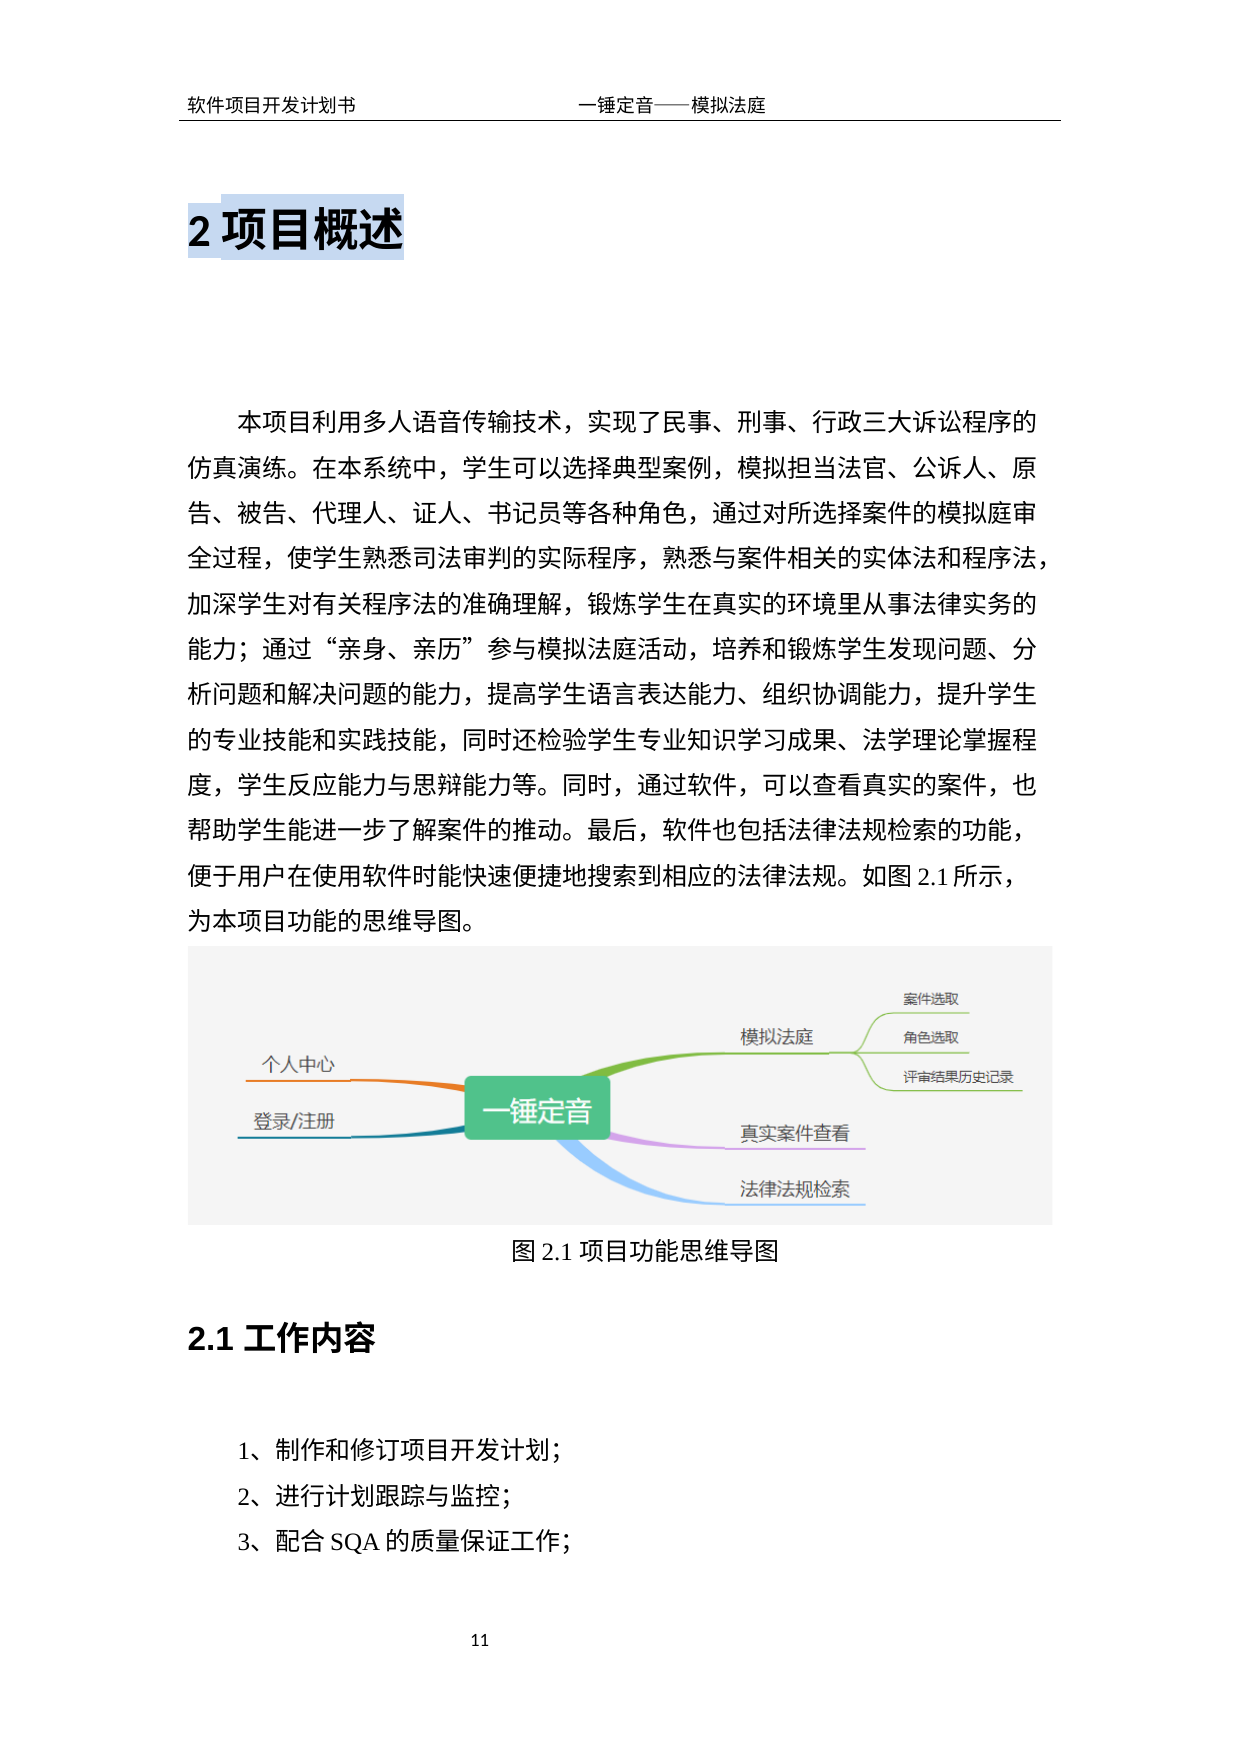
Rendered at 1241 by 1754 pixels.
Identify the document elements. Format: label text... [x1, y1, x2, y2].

subtitle 2 项目概述 [187, 178, 1053, 276]
text 本项目利用多人语音传输技术，实现了民事、刑事、行政三大诉讼程序的仿真演练。在本系统中，学生可以选择典型案例，模拟担当法官、公诉人、原告、被告、代理人、证人、书记员等各种角色，通过对所选择案件的模拟庭审全过程，使学生熟悉司法审判的实际程序，熟悉与案件相关的实体法和程序法，加深学生对有关程序法的准确理解，锻炼学生在真实的环境里从事法律实务的能力；通过“亲身、亲历”参与模拟法庭活动，培养和锻炼学生发现问题、分析问题和解决问题的能力，提高学生语言表达能力、组织协调能力，提升学生的专业技能和实践技能，同时还检验学生专业知识学习成果、法学理论掌握程度，学生反应能力与思辩能力等。同时，通过软件，可以查看真实的案件，也帮助学生能进一步了解案件的推动。最后，软件也包括法律法规检索的功能，便于用户在使用软件时能快速便捷地搜索到相应的法律法规。如图2.1所示，为本项目功能的思维导图。 [187, 403, 1053, 938]
text 图2.1 项目功能思维导图 [187, 1231, 1053, 1268]
picture [187, 946, 1053, 1225]
text 3、配合SQA的质量保证工作； [187, 1521, 1053, 1557]
subtitle 2.1 工作内容 [187, 1304, 1053, 1369]
text 2、进行计划跟踪与监控； [187, 1476, 1053, 1512]
text 1、制作和修订项目开发计划； [187, 1431, 1053, 1467]
